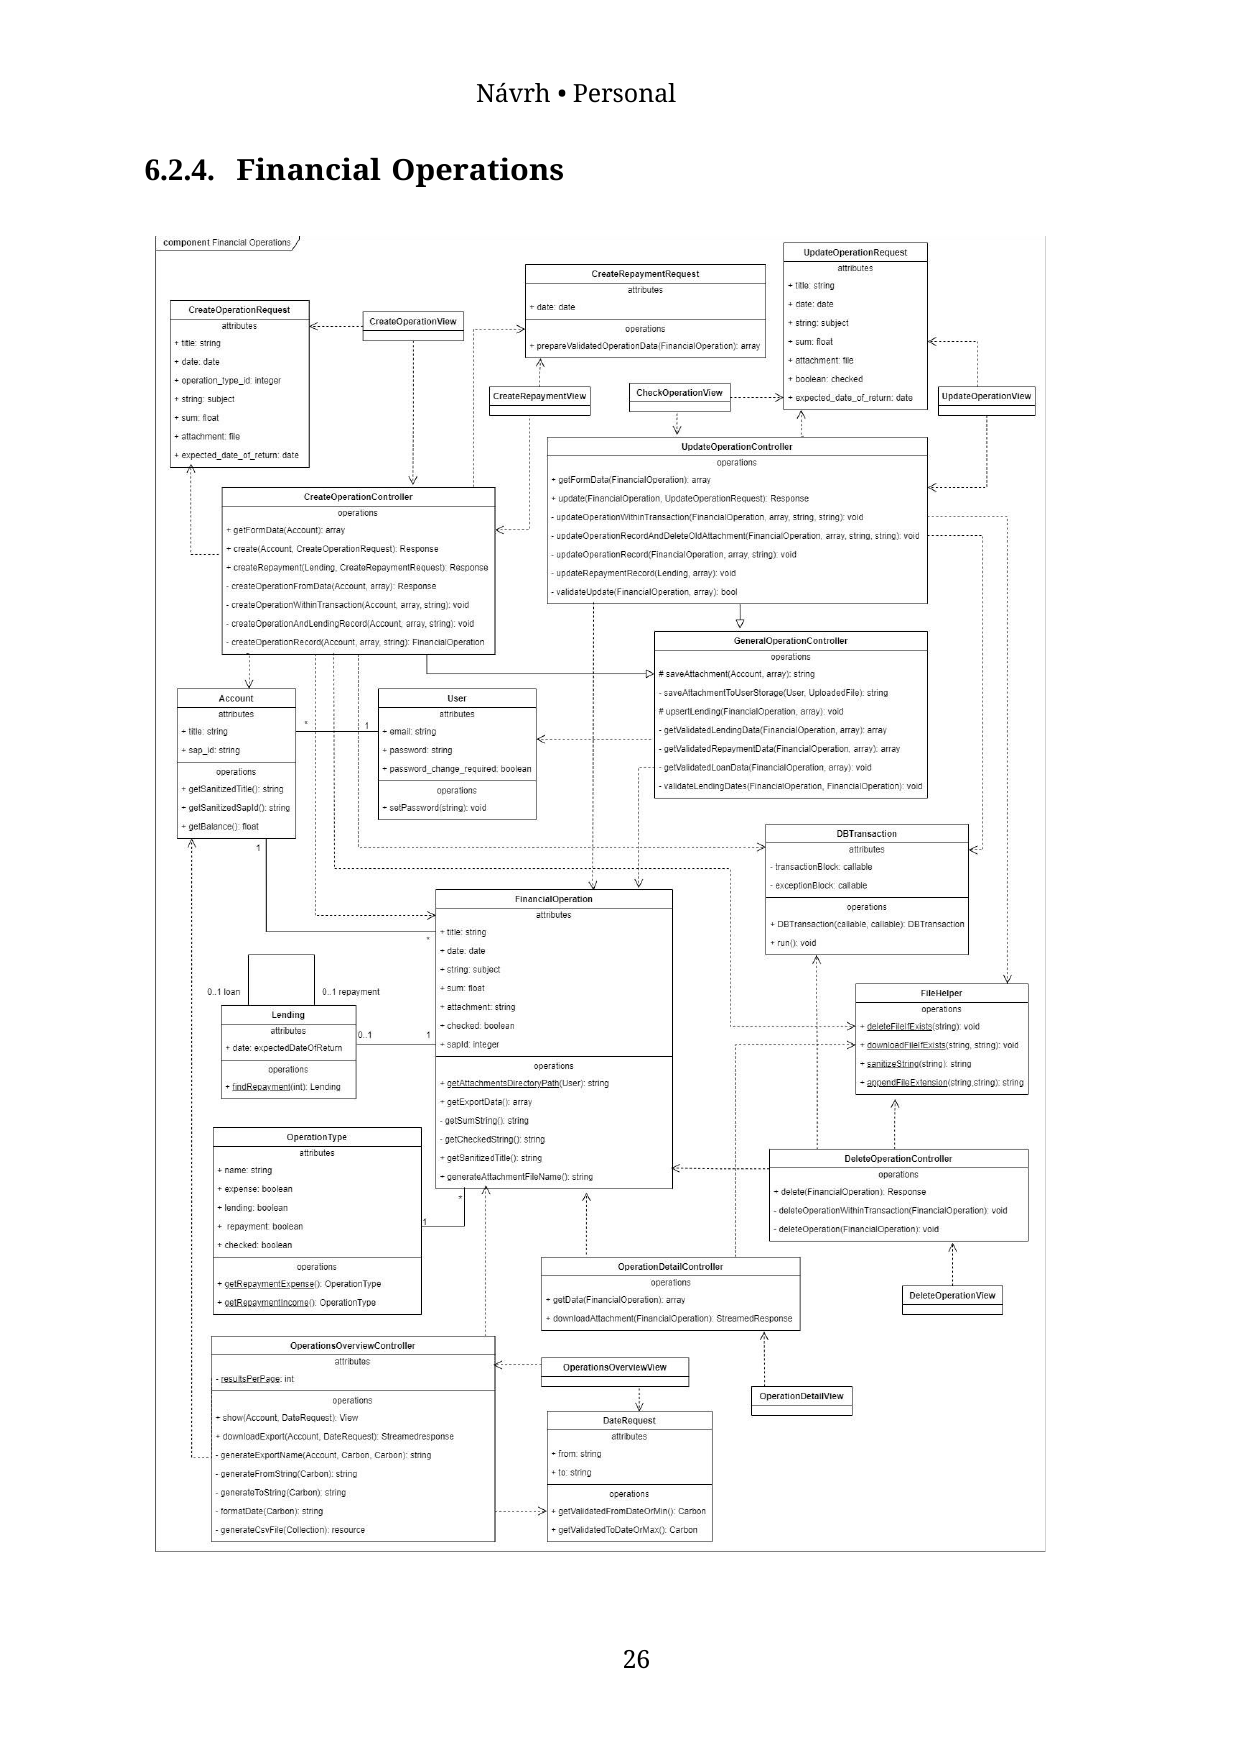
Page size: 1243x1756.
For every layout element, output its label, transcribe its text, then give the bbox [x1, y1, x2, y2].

subtitle Financial Operations [144, 149, 1172, 189]
picture [155, 236, 1046, 1552]
